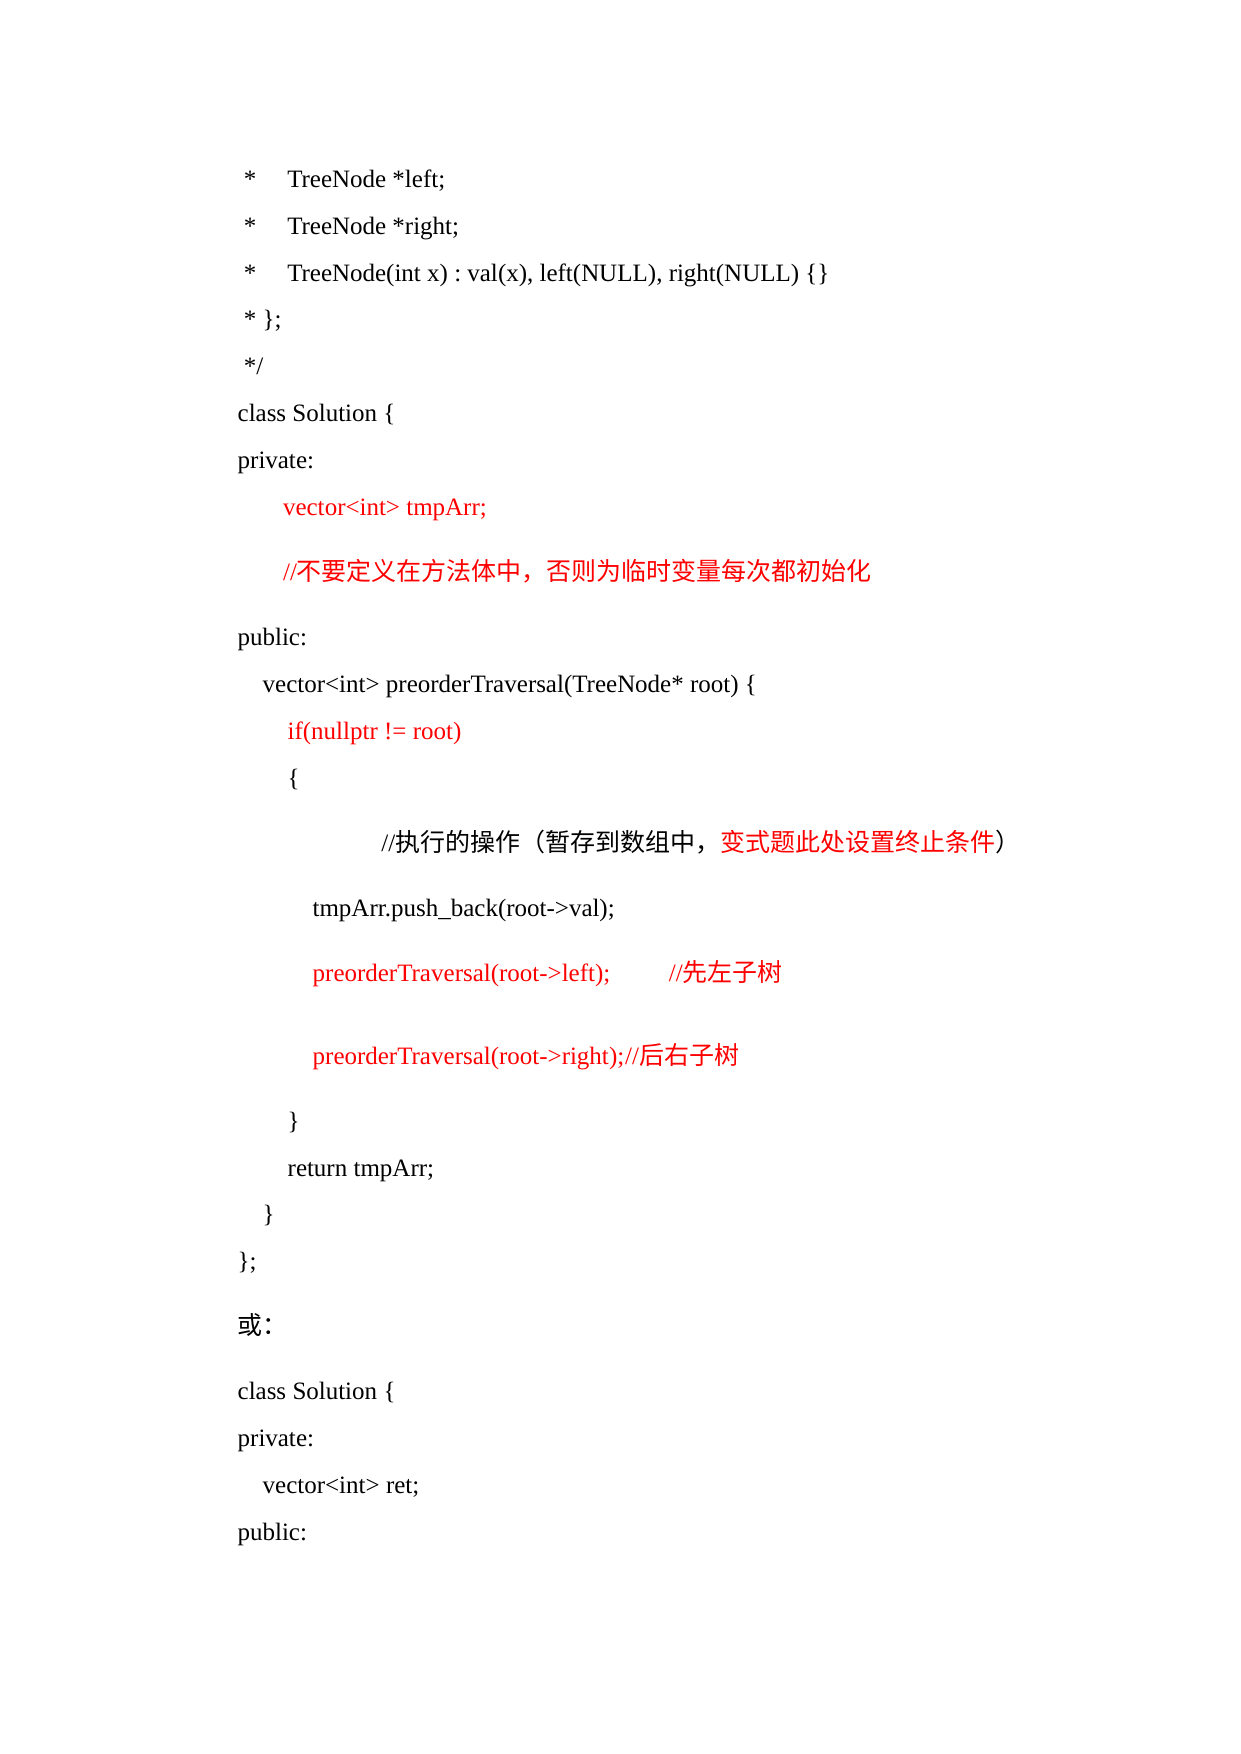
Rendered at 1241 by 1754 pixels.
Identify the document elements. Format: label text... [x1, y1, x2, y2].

text private: [237, 1421, 1053, 1454]
text { [237, 761, 1053, 793]
text }; [237, 1244, 1053, 1277]
text //不要定义在方法体中，否则为临时变量每次都初始化 [237, 537, 1053, 602]
text vector<int> ret; [237, 1468, 1053, 1501]
text * TreeNode *left; [237, 162, 1053, 194]
text class Solution { [237, 1374, 1053, 1407]
text } [237, 1104, 1053, 1136]
text public: [237, 620, 1053, 653]
text tmpArr.push_back(root->val); [237, 891, 1053, 923]
text private: [237, 443, 1053, 476]
text if(nullptr != root) [237, 714, 1053, 746]
text preorderTraversal(root->right); //后右子树 [237, 1021, 1053, 1086]
text class Solution { [237, 396, 1053, 429]
text * }; [237, 303, 1053, 335]
text preorderTraversal(root->left); //先左子树 [237, 938, 1053, 1003]
text //执行的操作（暂存到数组中，变式题此处设置终止条件） [337, 808, 1053, 873]
text 或： [237, 1291, 1053, 1356]
text } [237, 1198, 1053, 1230]
text vector<int> tmpArr; [237, 490, 1053, 523]
text * TreeNode *right; [237, 209, 1053, 241]
text */ [237, 349, 1053, 382]
text vector<int> preorderTraversal(TreeNode* root) { [237, 667, 1053, 699]
text return tmpArr; [237, 1151, 1053, 1183]
text public: [237, 1515, 1053, 1548]
text * TreeNode(int x) : val(x), left(NULL), right(NULL) {} [237, 256, 1053, 288]
